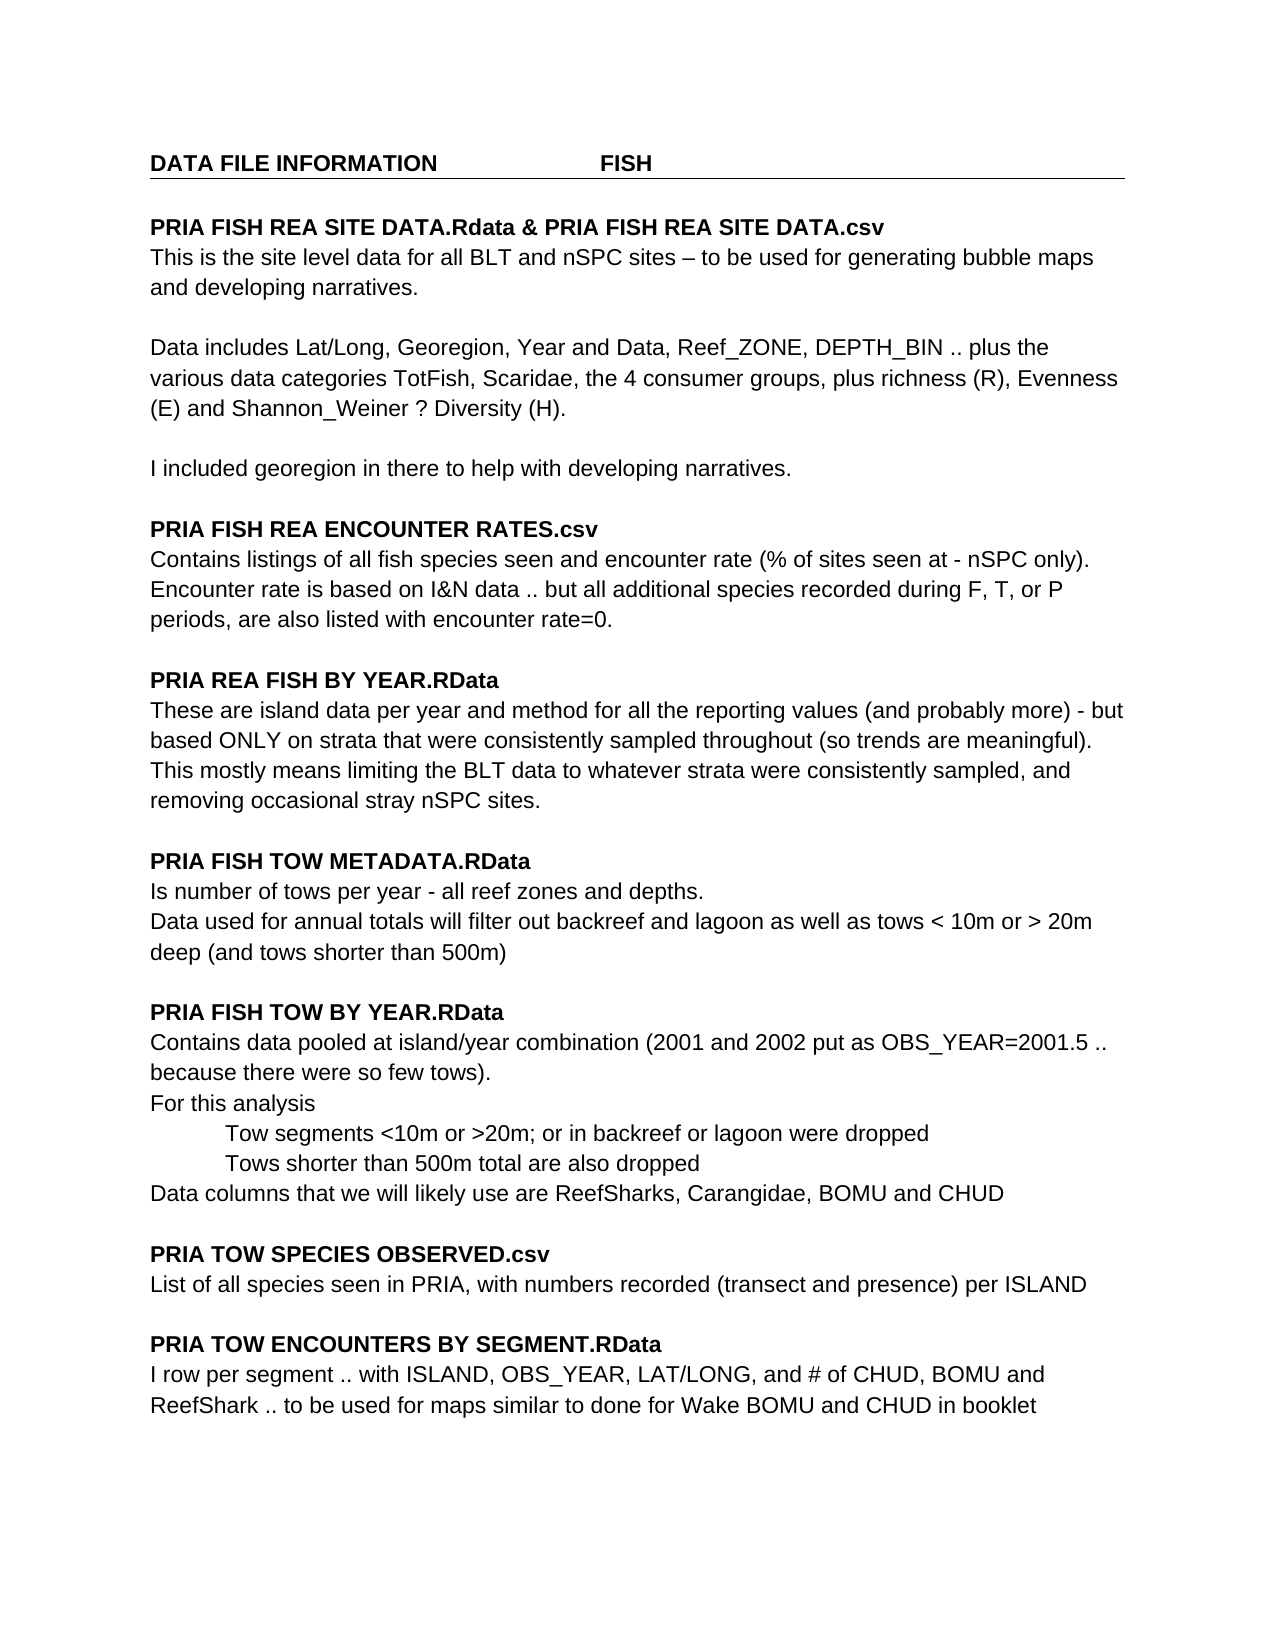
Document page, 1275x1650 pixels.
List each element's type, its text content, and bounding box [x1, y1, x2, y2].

text Tows shorter than 500m total are also dropped [150, 1150, 1125, 1176]
text I row per segment .. with ISLAND, OBS_YEAR, LAT/LONG, and # of CHUD, BOMU and ReefShark .. to be used for maps similar to done for Wake BOMU and CHUD in booklet [150, 1361, 1125, 1418]
text PRIA FISH TOW BY YEAR.RData [150, 999, 1125, 1025]
text For this analysis [150, 1089, 1125, 1116]
text Contains data pooled at island/year combination (2001 and 2002 put as OBS_YEAR=2001.5 .. because there were so few tows). [150, 1029, 1125, 1086]
text PRIA FISH REA SITE DATA.Rdata & PRIA FISH REA SITE DATA.csv [150, 213, 1125, 240]
text DATA FILE INFORMATION FISH [150, 150, 1125, 178]
text PRIA REA FISH BY YEAR.RData [150, 667, 1125, 693]
text PRIA FISH REA ENCOUNTER RATES.csv [150, 516, 1125, 542]
text These are island data per year and method for all the reporting values (and probably more) - but based ONLY on strata that were consistently sampled throughout (so trends are meaningful). This mostly means limiting the BLT data to whatever strata were consistently sampled, and removing occasional stray nSPC sites. [150, 697, 1125, 814]
text PRIA TOW SPECIES OBSERVED.csv [150, 1241, 1125, 1267]
text Tow segments <10m or >20m; or in backreef or lagoon were dropped [150, 1120, 1125, 1146]
text PRIA TOW ENCOUNTERS BY SEGMENT.RData [150, 1331, 1125, 1358]
text Data used for annual totals will filter out backreef and lagoon as well as tows < 10m or > 20m deep (and tows shorter than 500m) [150, 908, 1125, 965]
text Is number of tows per year - all reef zones and depths. [150, 878, 1125, 904]
text Contains listings of all fish species seen and encounter rate (% of sites seen at - nSPC only). Encounter rate is based on I&N data .. but all additional species recorded during F, T, or P periods, are also listed with encounter rate=0. [150, 546, 1125, 633]
text I included georegion in there to help with developing narratives. [150, 455, 1125, 482]
text PRIA FISH TOW METADATA.RData [150, 848, 1125, 874]
text Data includes Lat/Long, Georegion, Year and Data, Reef_ZONE, DEPTH_BIN .. plus the various data categories TotFish, Scaridae, the 4 consumer groups, plus richness (R), Evenness (E) and Shannon_Weiner ? Diversity (H). [150, 334, 1125, 421]
text Data columns that we will likely use are ReefSharks, Carangidae, BOMU and CHUD [150, 1180, 1125, 1207]
text This is the site level data for all BLT and nSPC sites – to be used for generating bubble maps and developing narratives. [150, 244, 1125, 300]
text List of all species seen in PRIA, with numbers recorded (transect and presence) per ISLAND [150, 1271, 1125, 1297]
